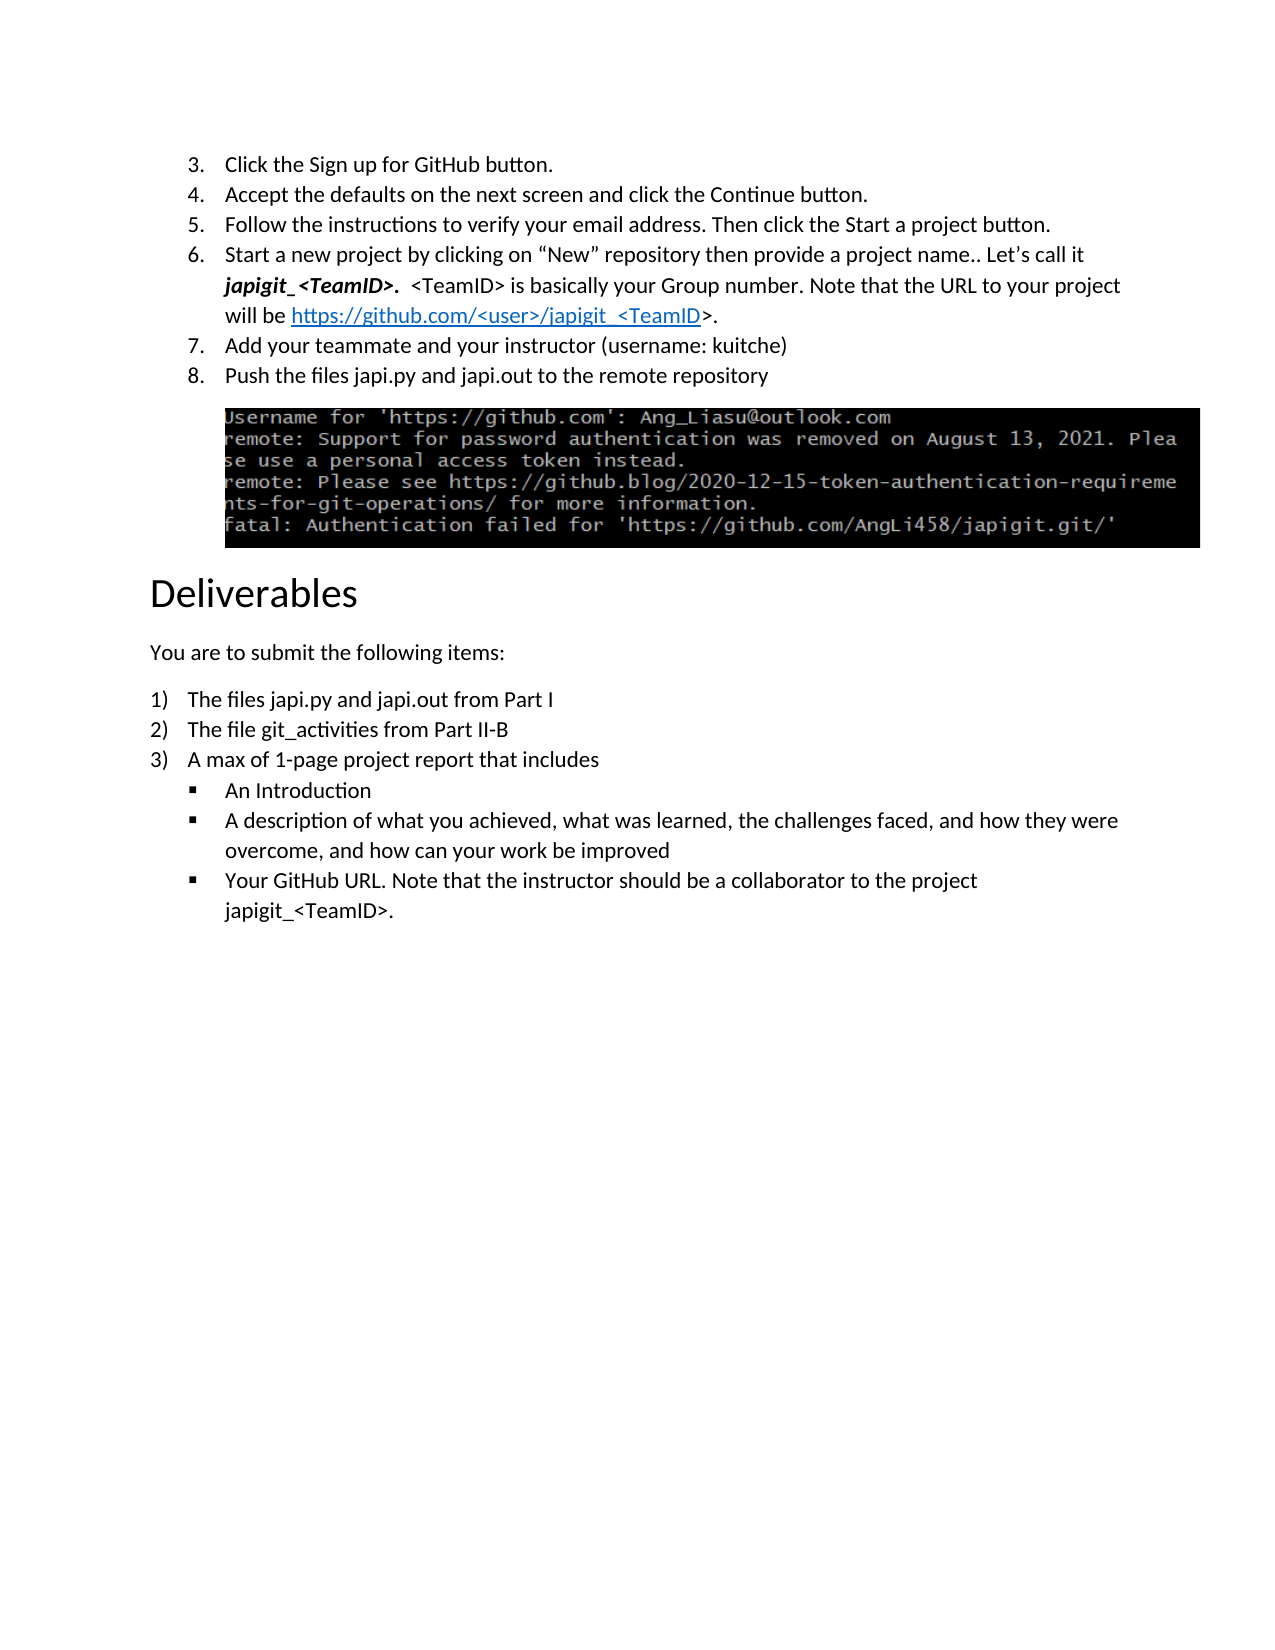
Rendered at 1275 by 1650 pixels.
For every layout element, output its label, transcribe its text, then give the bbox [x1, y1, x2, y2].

list A description of what you achieved, what was learned, the challenges faced, and how they were overcome, and how can your work be improved [187, 806, 1125, 864]
list Start a new project by clicking on “New” repository then provide a project name.. Let’s call it japigit_<TeamID>. <TeamID> is basically your Group number. Note that the URL to your project will be https://github.com/<user>/japigit_<TeamID>. [187, 241, 1125, 329]
list The files japi.py and japi.out from Part I [150, 685, 1125, 713]
list Click the Sign up for GitHub button. [187, 150, 1125, 178]
list An Introduction [187, 776, 1125, 804]
list The file git_activities from Part II-B [150, 715, 1125, 743]
text You are to submit the following items: [150, 638, 1125, 666]
list A max of 1-page project report that includes [150, 746, 1125, 773]
list Follow the instructions to verify your email address. Then click the Start a project button. [187, 210, 1125, 238]
picture [225, 408, 1200, 548]
list Add your teammate and your instructor (username: kuitche) [187, 331, 1125, 359]
text Deliverables [150, 567, 1125, 617]
list Accept the defaults on the next screen and click the Continue button. [187, 180, 1125, 208]
list Push the files japi.py and japi.out to the remote repository [187, 361, 1125, 389]
list Your GitHub URL. Note that the instructor should be a collaborator to the project japigit_<TeamID>. [187, 866, 1125, 924]
